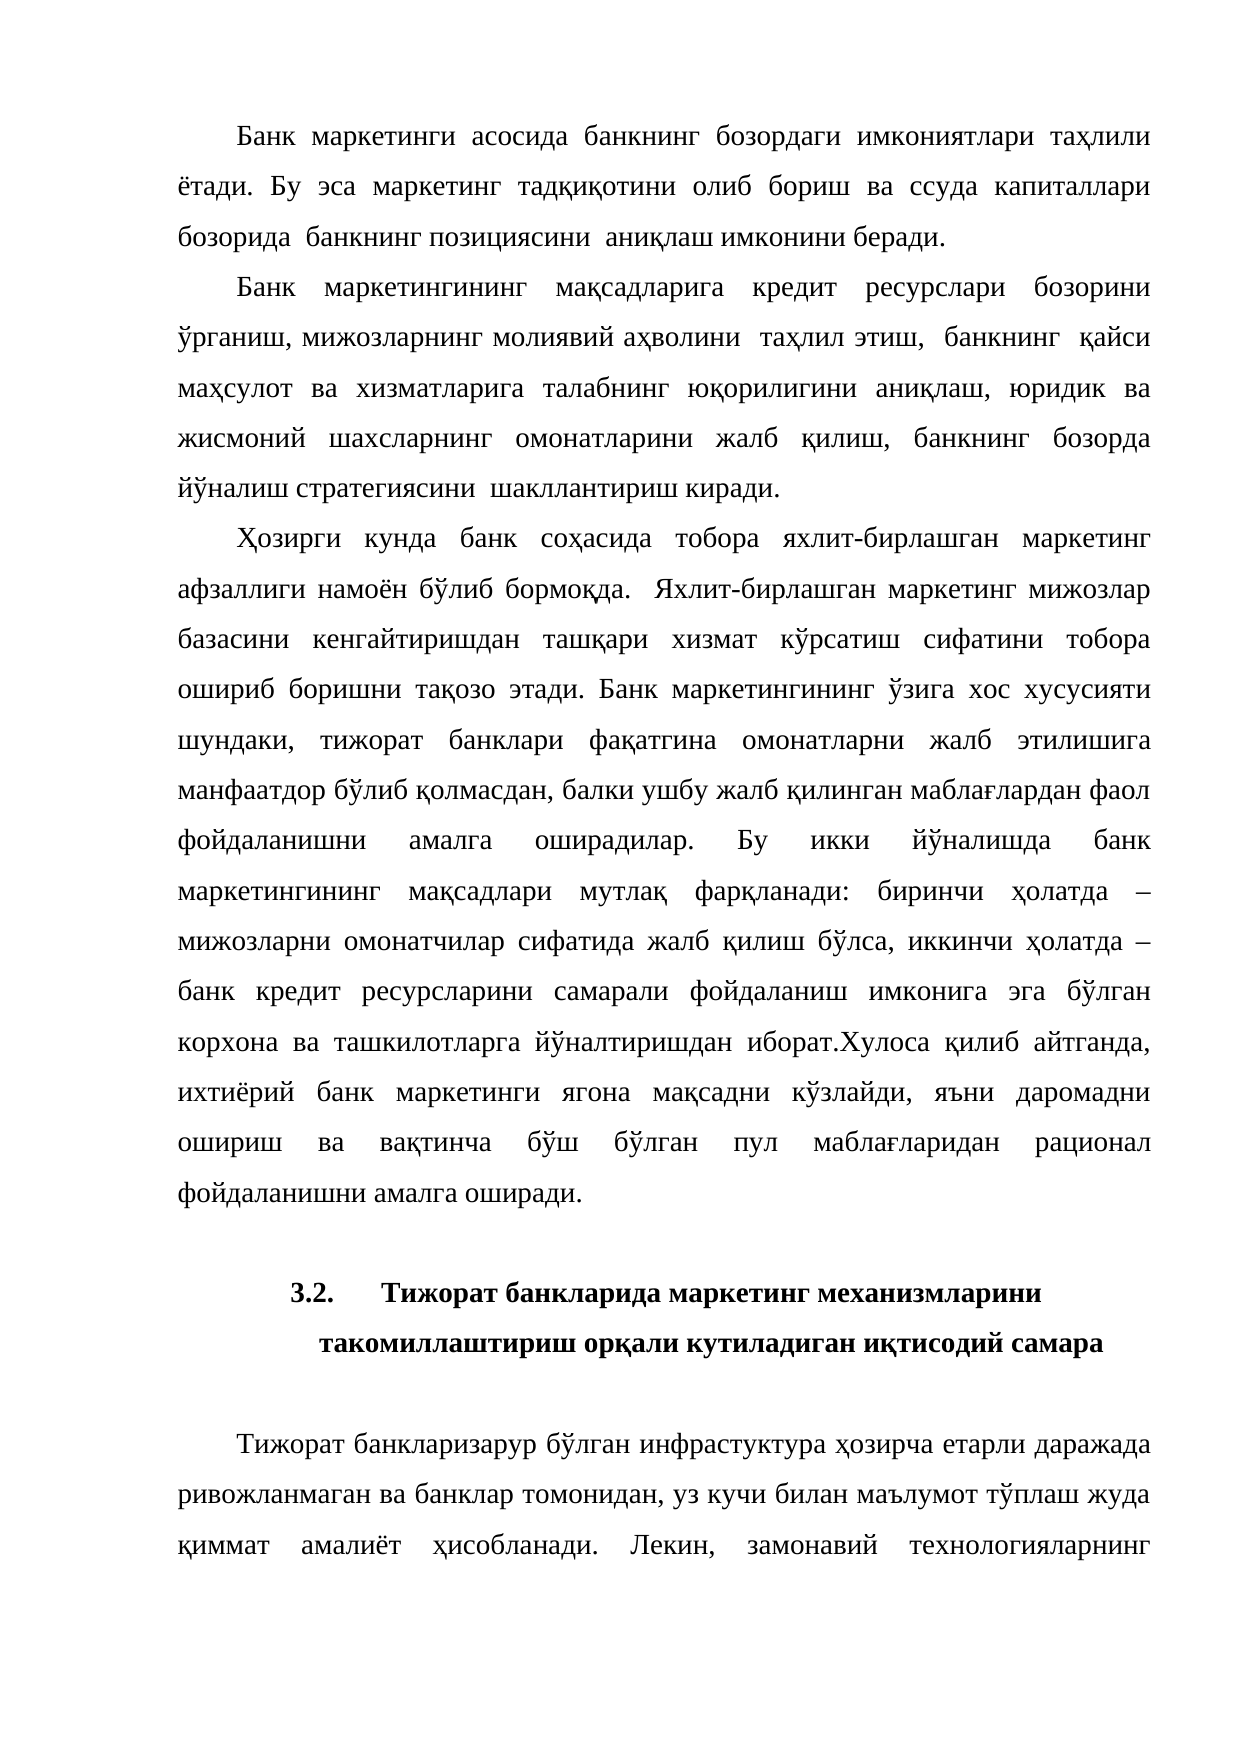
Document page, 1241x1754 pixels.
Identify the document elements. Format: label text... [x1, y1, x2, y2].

text Ҳозирги кунда банк соҳасида тобора яхлит-бирлашган маркетинг афзаллиги намоён бўлиб бормоқда. Яхлит-бирлашган маркетинг мижозлар базасини кенгайтиришдан ташқари хизмат кўрсатиш сифатини тобора ошириб боришни тақозо этади. Банк маркетингининг ўзига хос хусусияти шундаки, тижорат банклари фақатгина омонатларни жалб этилишига манфаатдор бўлиб қолмасдан, балки ушбу жалб қилинган маблағлардан фаол фойдаланишни амалга оширадилар. Бу икки йўналишда банк маркетингининг мақсадлари мутлақ фарқланади: биринчи ҳолатда – мижозларни омонатчилар сифатида жалб қилиш бўлса, иккинчи ҳолатда – банк кредит ресурсларини самарали фойдаланиш имконига эга бўлган корхона ва ташкилотларга йўналтиришдан иборат.Хулоса қилиб айтганда, ихтиёрий банк маркетинги ягона мақсадни кўзлайди, яъни даромадни ошириш ва вақтинча бўш бўлган пул маблағларидан рационал фойдаланишни амалга оширади. [177, 521, 1152, 1208]
text Банк маркетинги асосида банкнинг бозордаги имкониятлари таҳлили ётади. Бу эса маркетинг тадқиқотини олиб бориш ва ссуда капиталлари бозорида банкнинг позициясини аниқлаш имконини беради. [177, 118, 1152, 252]
list Тижорат банкларида маркетинг механизмларини такомиллаштириш орқали кутиладиган иқтисодий самара [181, 1275, 1152, 1359]
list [177, 1426, 1152, 1560]
text Банк маркетингининг мақсадларига кредит ресурслари бозорини ўрганиш, мижозларнинг молиявий аҳволини таҳлил этиш, банкнинг қайси маҳсулот ва хизматларига талабнинг юқорилигини аниқлаш, юридик ва жисмоний шахсларнинг омонатларини жалб қилиш, банкнинг бозорда йўналиш стратегиясини шакллантириш киради. [177, 269, 1152, 504]
